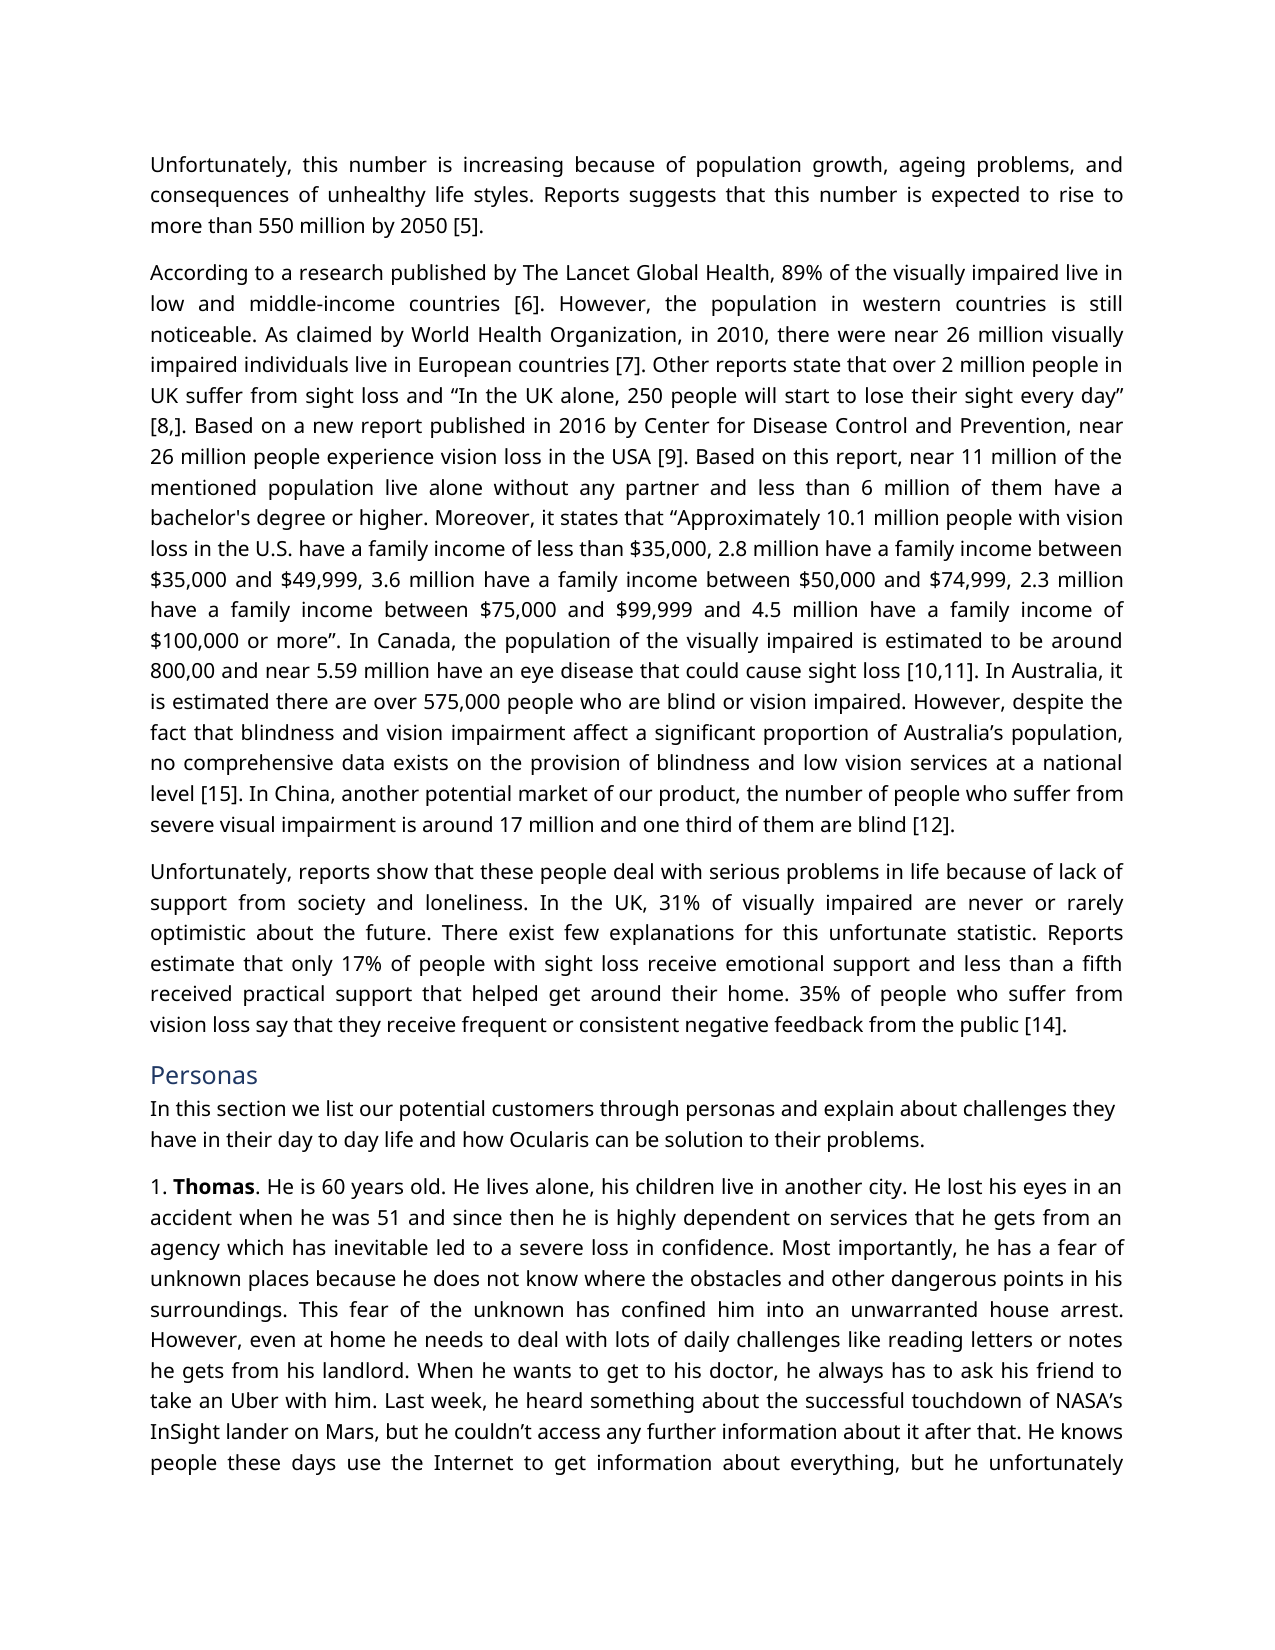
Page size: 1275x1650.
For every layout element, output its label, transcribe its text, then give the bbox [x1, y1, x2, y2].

text According to a research published by The Lancet Global Health, 89% of the visually impaired live in low and middle-income countries [6]. However, the population in western countries is still noticeable. As claimed by World Health Organization, in 2010, there were near 26 million visually impaired individuals live in European countries [7]. Other reports state that over 2 million people in UK suffer from sight loss and “In the UK alone, 250 people will start to lose their sight every day” [8,]. Based on a new report published in 2016 by Center for Disease Control and Prevention, near 26 million people experience vision loss in the USA [9]. Based on this report, near 11 million of the mentioned population live alone without any partner and less than 6 million of them have a bachelor's degree or higher. Moreover, it states that “Approximately 10.1 million people with vision loss in the U.S. have a family income of less than $35,000, 2.8 million have a family income between $35,000 and $49,999, 3.6 million have a family income between $50,000 and $74,999, 2.3 million have a family income between $75,000 and $99,999 and 4.5 million have a family income of $100,000 or more”. In Canada, the population of the visually impaired is estimated to be around 800,00 and near 5.59 million have an eye disease that could cause sight loss [10,11]. In Australia, it is estimated there are over 575,000 people who are blind or vision impaired. However, despite the fact that blindness and vision impairment affect a significant proportion of Australia’s population, no comprehensive data exists on the provision of blindness and low vision services at a national level [15]. In China, another potential market of our product, the number of people who suffer from severe visual impairment is around 17 million and one third of them are blind [12]. [150, 258, 1125, 838]
text In this section we list our potential customers through personas and explain about challenges they have in their day to day life and how Ocularis can be solution to their problems. [150, 1094, 1125, 1153]
subtitle Personas [150, 1057, 1125, 1092]
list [150, 1172, 1125, 1476]
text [150, 150, 1125, 240]
text Unfortunately, reports show that these people deal with serious problems in life because of lack of support from society and loneliness. In the UK, 31% of visually impaired are never or rarely optimistic about the future. There exist few explanations for this unfortunate statistic. Reports estimate that only 17% of people with sight loss receive emotional support and less than a fifth received practical support that helped get around their home. 35% of people who suffer from vision loss say that they receive frequent or consistent negative feedback from the public [14]. [150, 857, 1125, 1039]
